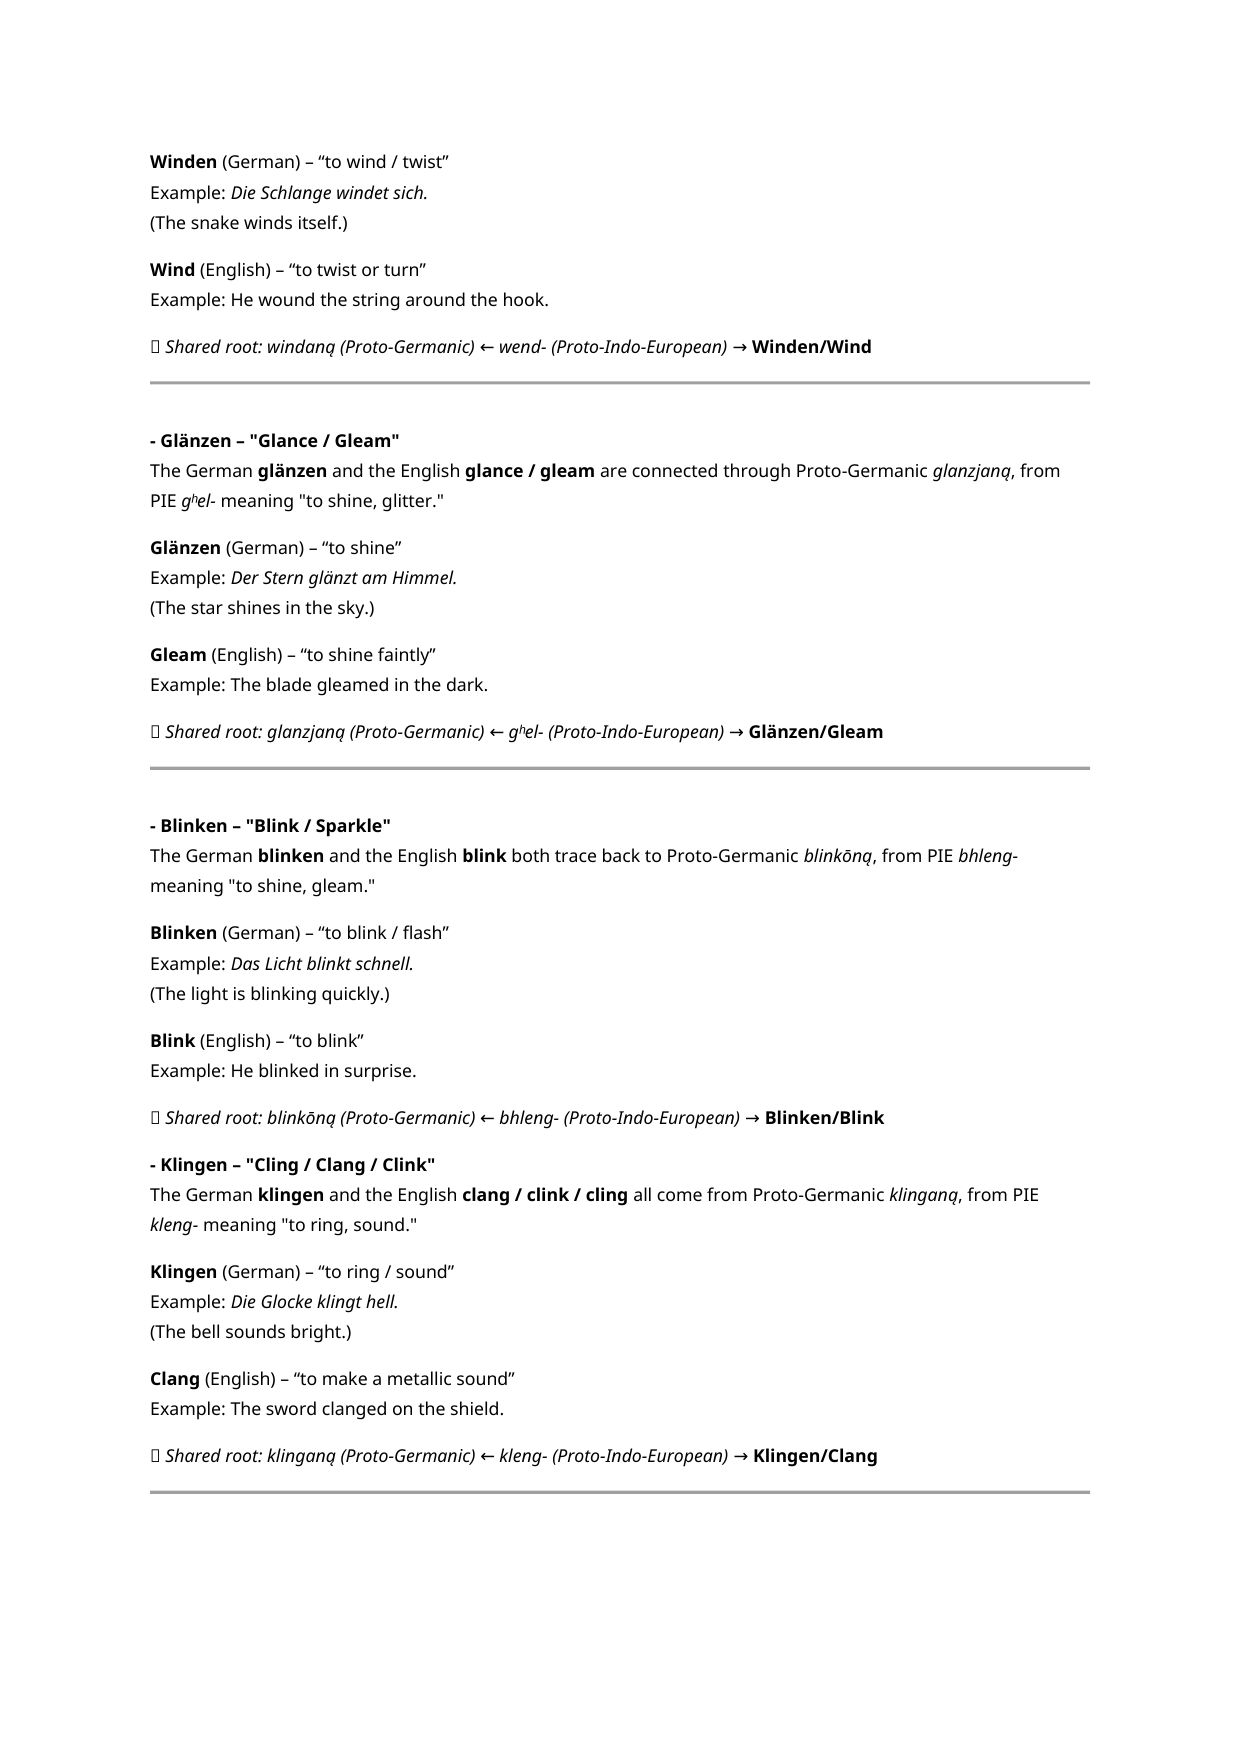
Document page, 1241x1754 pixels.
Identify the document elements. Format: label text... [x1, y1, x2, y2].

text - Glänzen – "Glance / Gleam" The German glänzen and the English glance / gleam are connected through Proto-Germanic glanzjaną, from PIE gʰel- meaning "to shine, glitter." [150, 428, 1090, 513]
text - Klingen – "Cling / Clang / Clink" The German klingen and the English clang / clink / cling all come from Proto-Germanic klinganą, from PIE kleng- meaning "to ring, sound." [150, 1152, 1090, 1237]
text 🧠 Shared root: windaną (Proto-Germanic) ← wend- (Proto-Indo-European) → Winden/Wind [150, 334, 1090, 358]
text Klingen (German) – “to ring / sound” Example: Die Glocke klingt hell. (The bell sounds bright.) [150, 1259, 1090, 1344]
text Wind (English) – “to twist or turn” Example: He wound the string around the hook. [150, 257, 1090, 312]
text Winden (German) – “to wind / twist” Example: Die Schlange windet sich. (The snake winds itself.) [150, 150, 1090, 234]
text 🧠 Shared root: blinkōną (Proto-Germanic) ← bhleng- (Proto-Indo-European) → Blinken/Blink [150, 1105, 1090, 1129]
text 🧠 Shared root: klinganą (Proto-Germanic) ← kleng- (Proto-Indo-European) → Klingen/Clang [150, 1444, 1090, 1468]
text Blink (English) – “to blink” Example: He blinked in surprise. [150, 1028, 1090, 1082]
text Clang (English) – “to make a metallic sound” Example: The sword clanged on the shield. [150, 1367, 1090, 1421]
text Glänzen (German) – “to shine” Example: Der Stern glänzt am Himmel. (The star shines in the sky.) [150, 535, 1090, 620]
text - Blinken – "Blink / Sparkle" The German blinken and the English blink both trace back to Proto-Germanic blinkōną, from PIE bhleng- meaning "to shine, gleam." [150, 813, 1090, 898]
text 🧠 Shared root: glanzjaną (Proto-Germanic) ← gʰel- (Proto-Indo-European) → Glänzen/Gleam [150, 720, 1090, 744]
text Gleam (English) – “to shine faintly” Example: The blade gleamed in the dark. [150, 643, 1090, 697]
text Blinken (German) – “to blink / flash” Example: Das Licht blinkt schnell. (The light is blinking quickly.) [150, 921, 1090, 1005]
